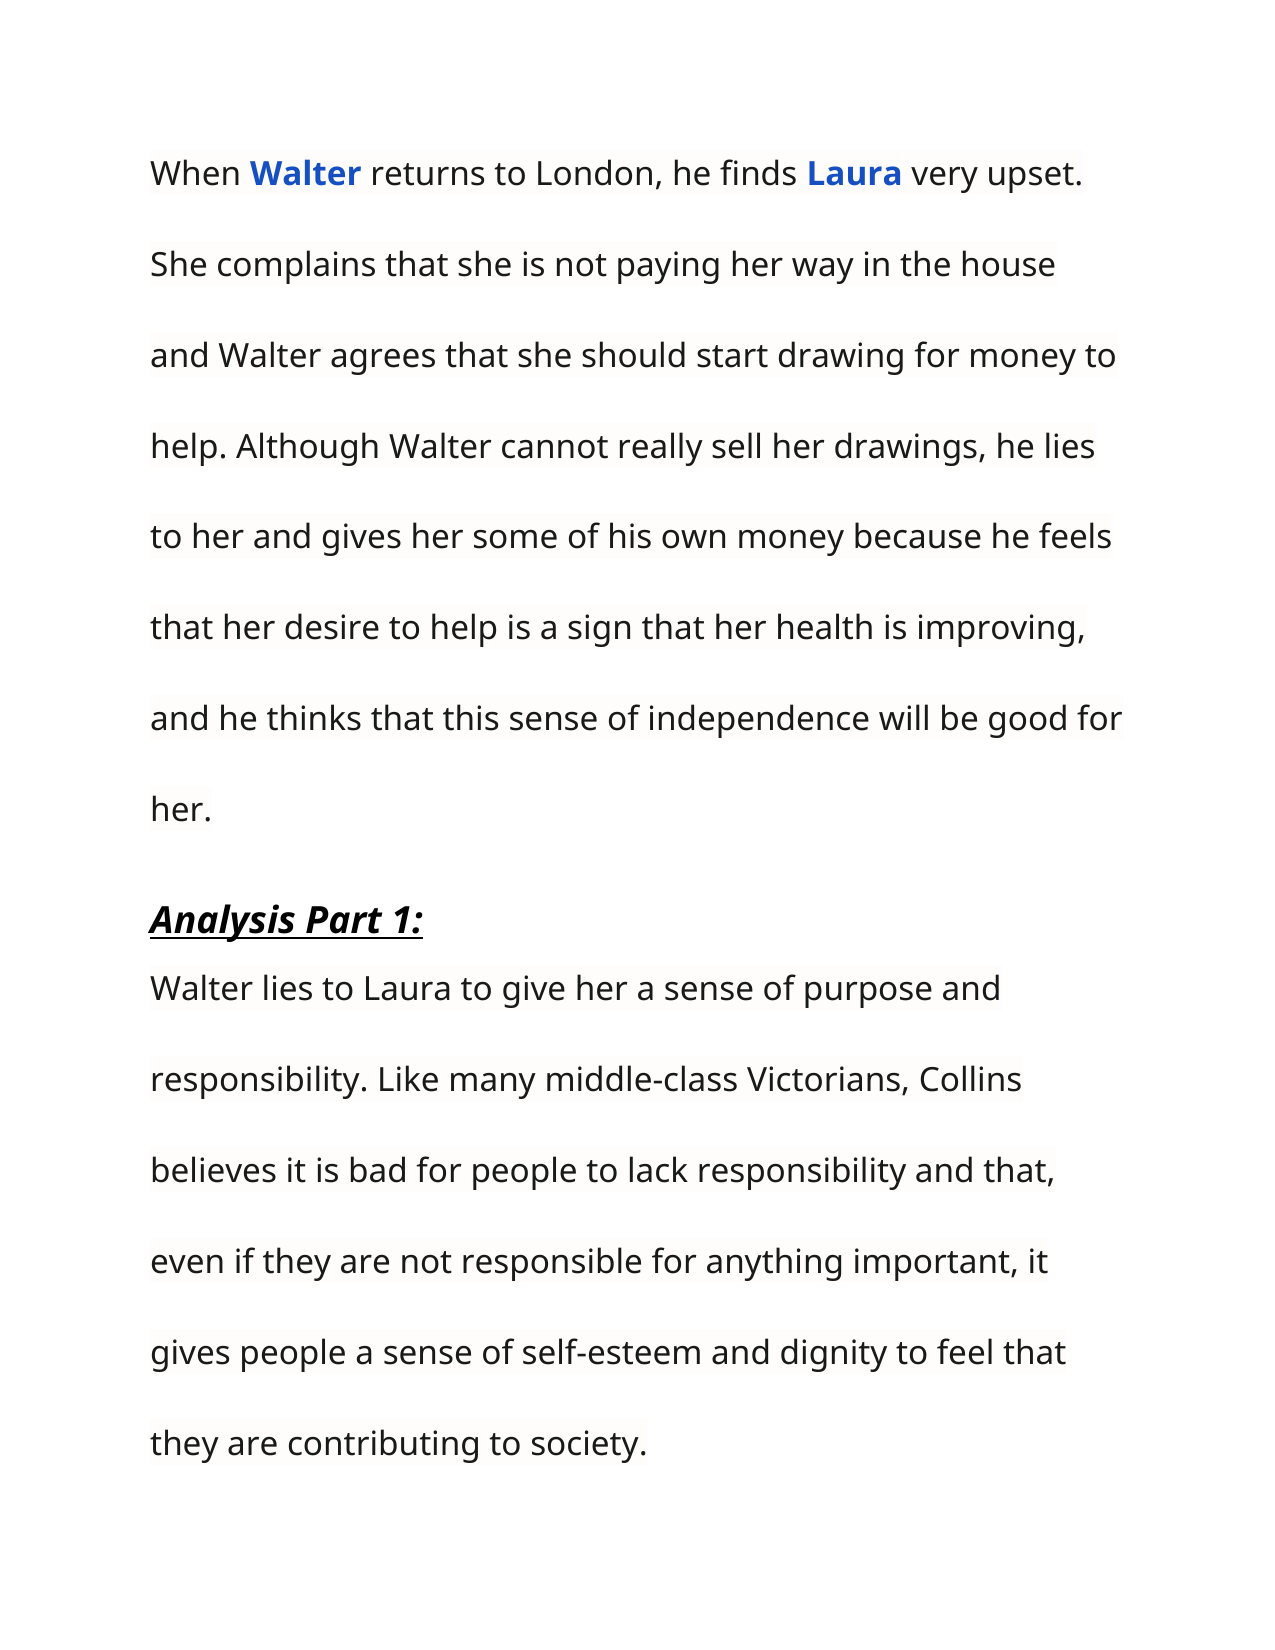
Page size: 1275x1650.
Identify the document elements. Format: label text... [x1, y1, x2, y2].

text Analysis Part 1: [150, 893, 1125, 944]
text Walter lies to Laura to give her a sense of purpose and responsibility. Like many middle-class Victorians, Collins believes it is bad for people to lack responsibility and that, even if they are not responsible for anything important, it gives people a sense of self-esteem and dignity to feel that they are contributing to society. [150, 965, 1125, 1465]
text When Walter returns to London, he finds Laura very upset. She complains that she is not paying her way in the house and Walter agrees that she should start drawing for money to help. Although Walter cannot really sell her drawings, he lies to her and gives her some of his own money because he feels that her desire to help is a sign that her health is improving, and he thinks that this sense of independence will be good for her. [150, 150, 1125, 831]
